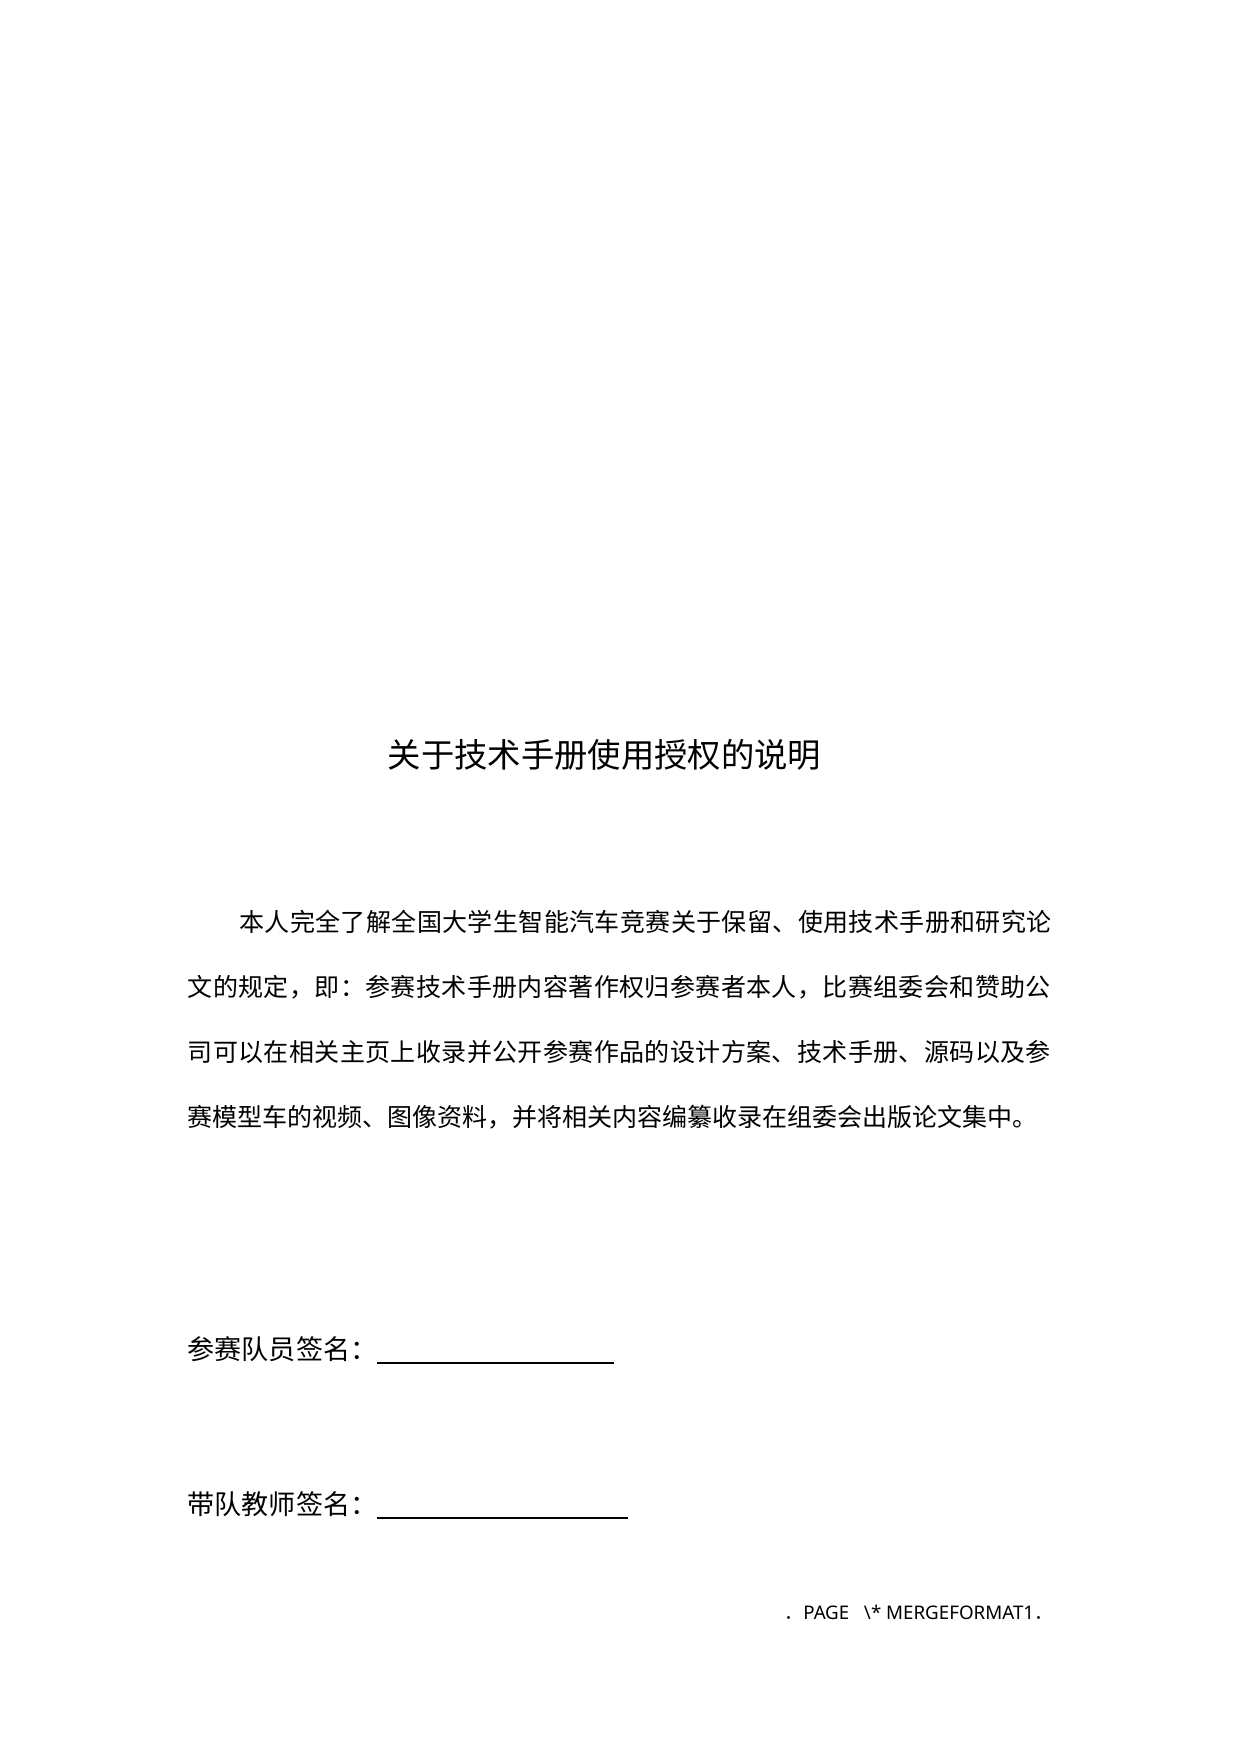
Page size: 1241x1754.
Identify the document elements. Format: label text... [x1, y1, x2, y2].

text 关于技术手册使用授权的说明 [187, 720, 1053, 785]
text 参赛队员签名： [187, 1315, 1053, 1380]
text 本人完全了解全国大学生智能汽车竞赛关于保留、使用技术手册和研究论文的规定，即：参赛技术手册内容著作权归参赛者本人，比赛组委会和赞助公司可以在相关主页上收录并公开参赛作品的设计方案、技术手册、源码以及参赛模型车的视频、图像资料，并将相关内容编纂收录在组委会出版论文集中。 [187, 888, 1053, 1148]
text 带队教师签名： [187, 1470, 1053, 1535]
